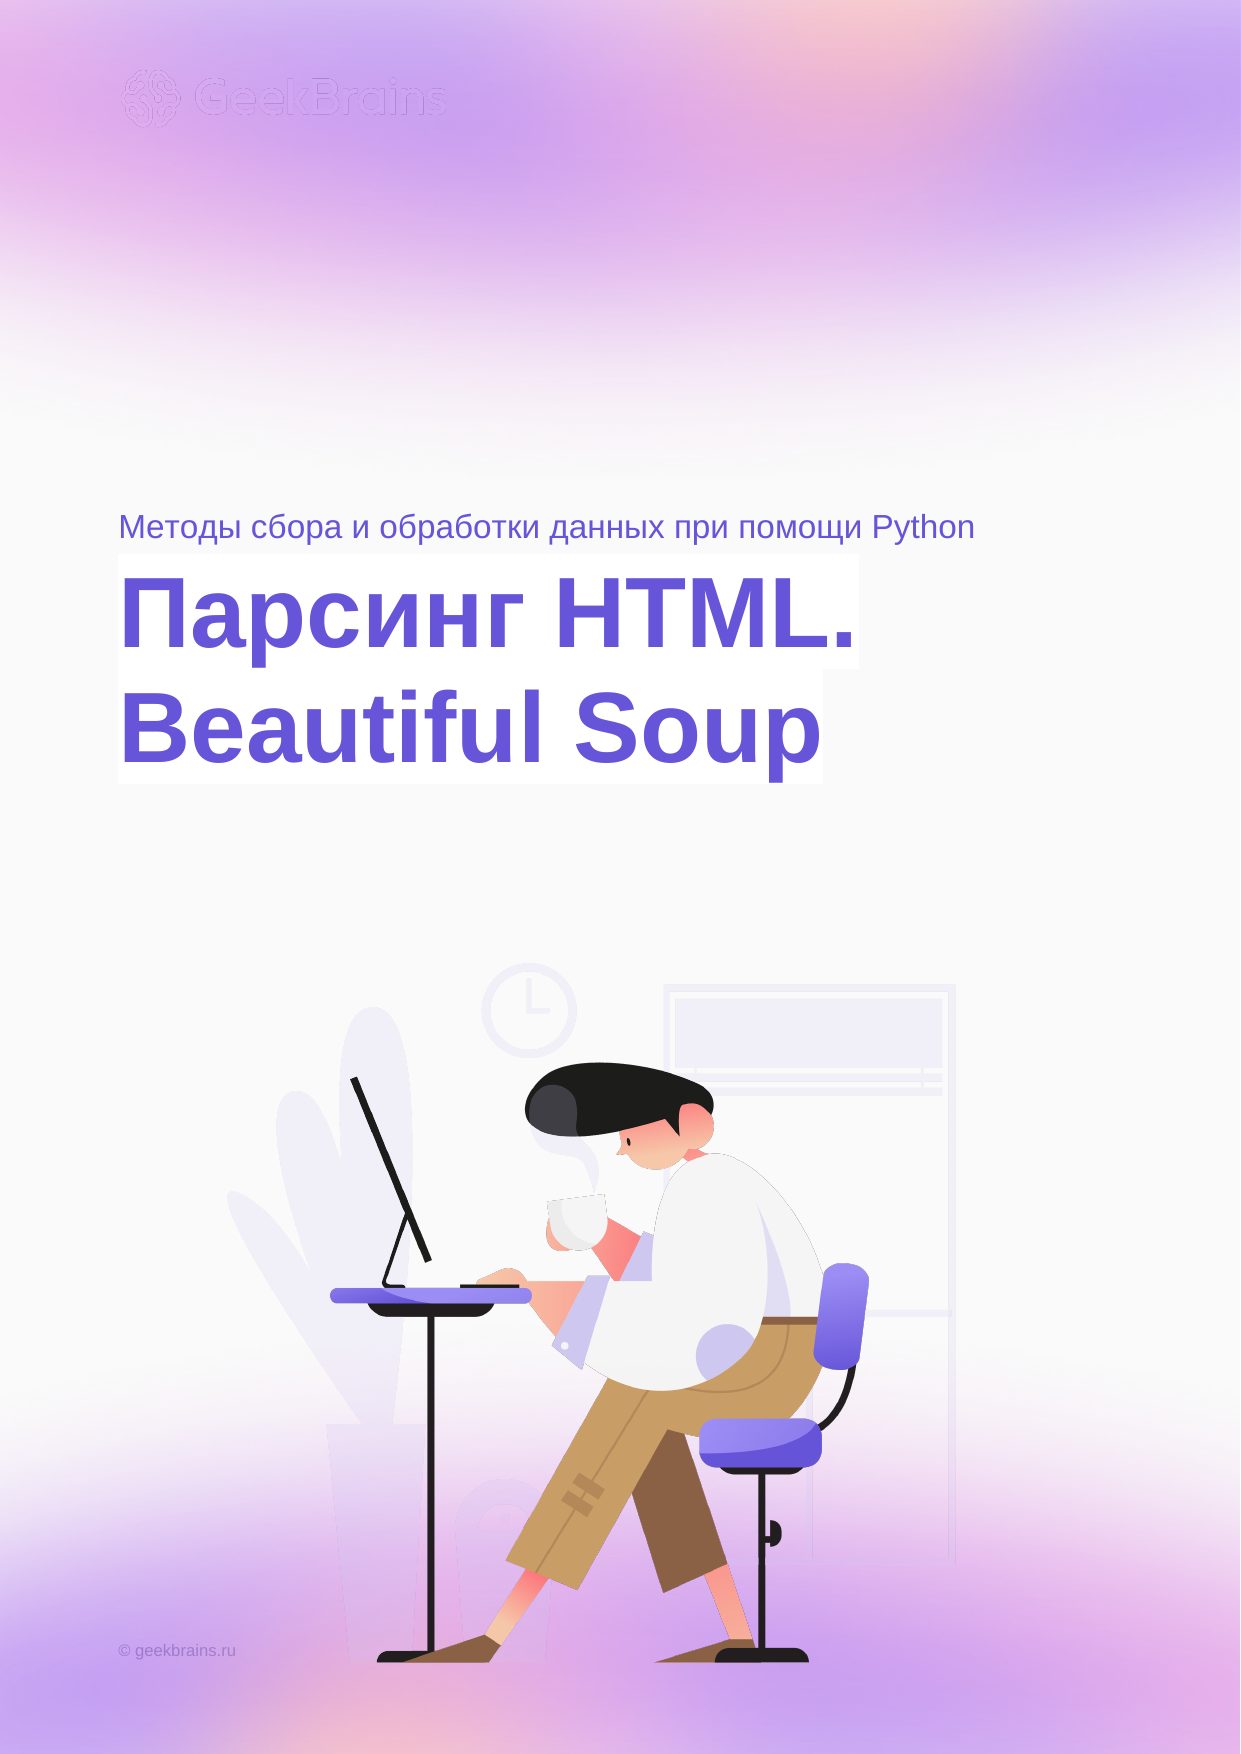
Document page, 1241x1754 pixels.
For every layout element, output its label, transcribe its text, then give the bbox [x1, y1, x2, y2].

subtitle Методы сбора и обработки данных при помощи Python [118, 138, 1122, 546]
title Парсинг HTML. Beautiful Soup [823, 554, 1122, 784]
picture [0, 945, 1241, 1754]
picture [0, 0, 1241, 507]
